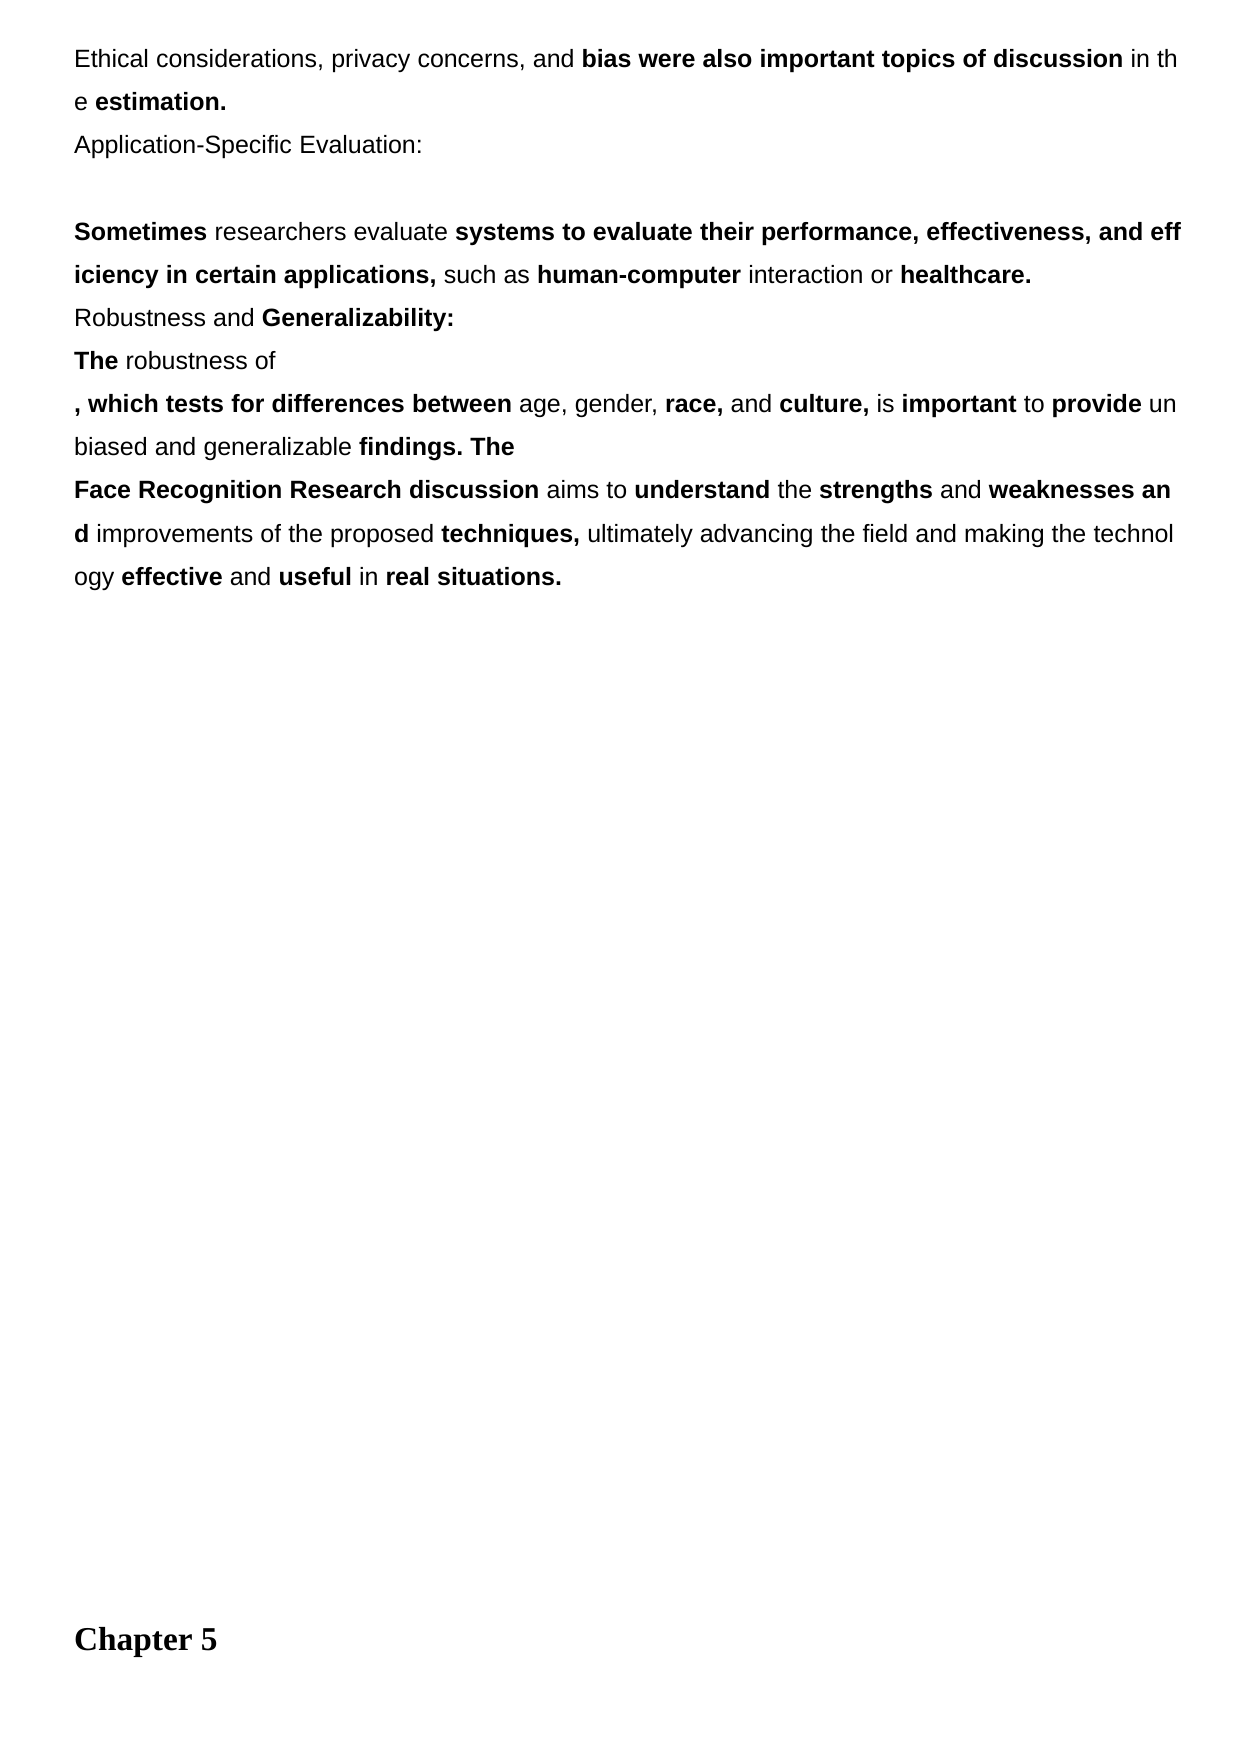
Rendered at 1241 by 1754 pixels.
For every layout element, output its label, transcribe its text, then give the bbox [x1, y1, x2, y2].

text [74, 44, 1181, 217]
text Chapter 5 [74, 1619, 1181, 1657]
